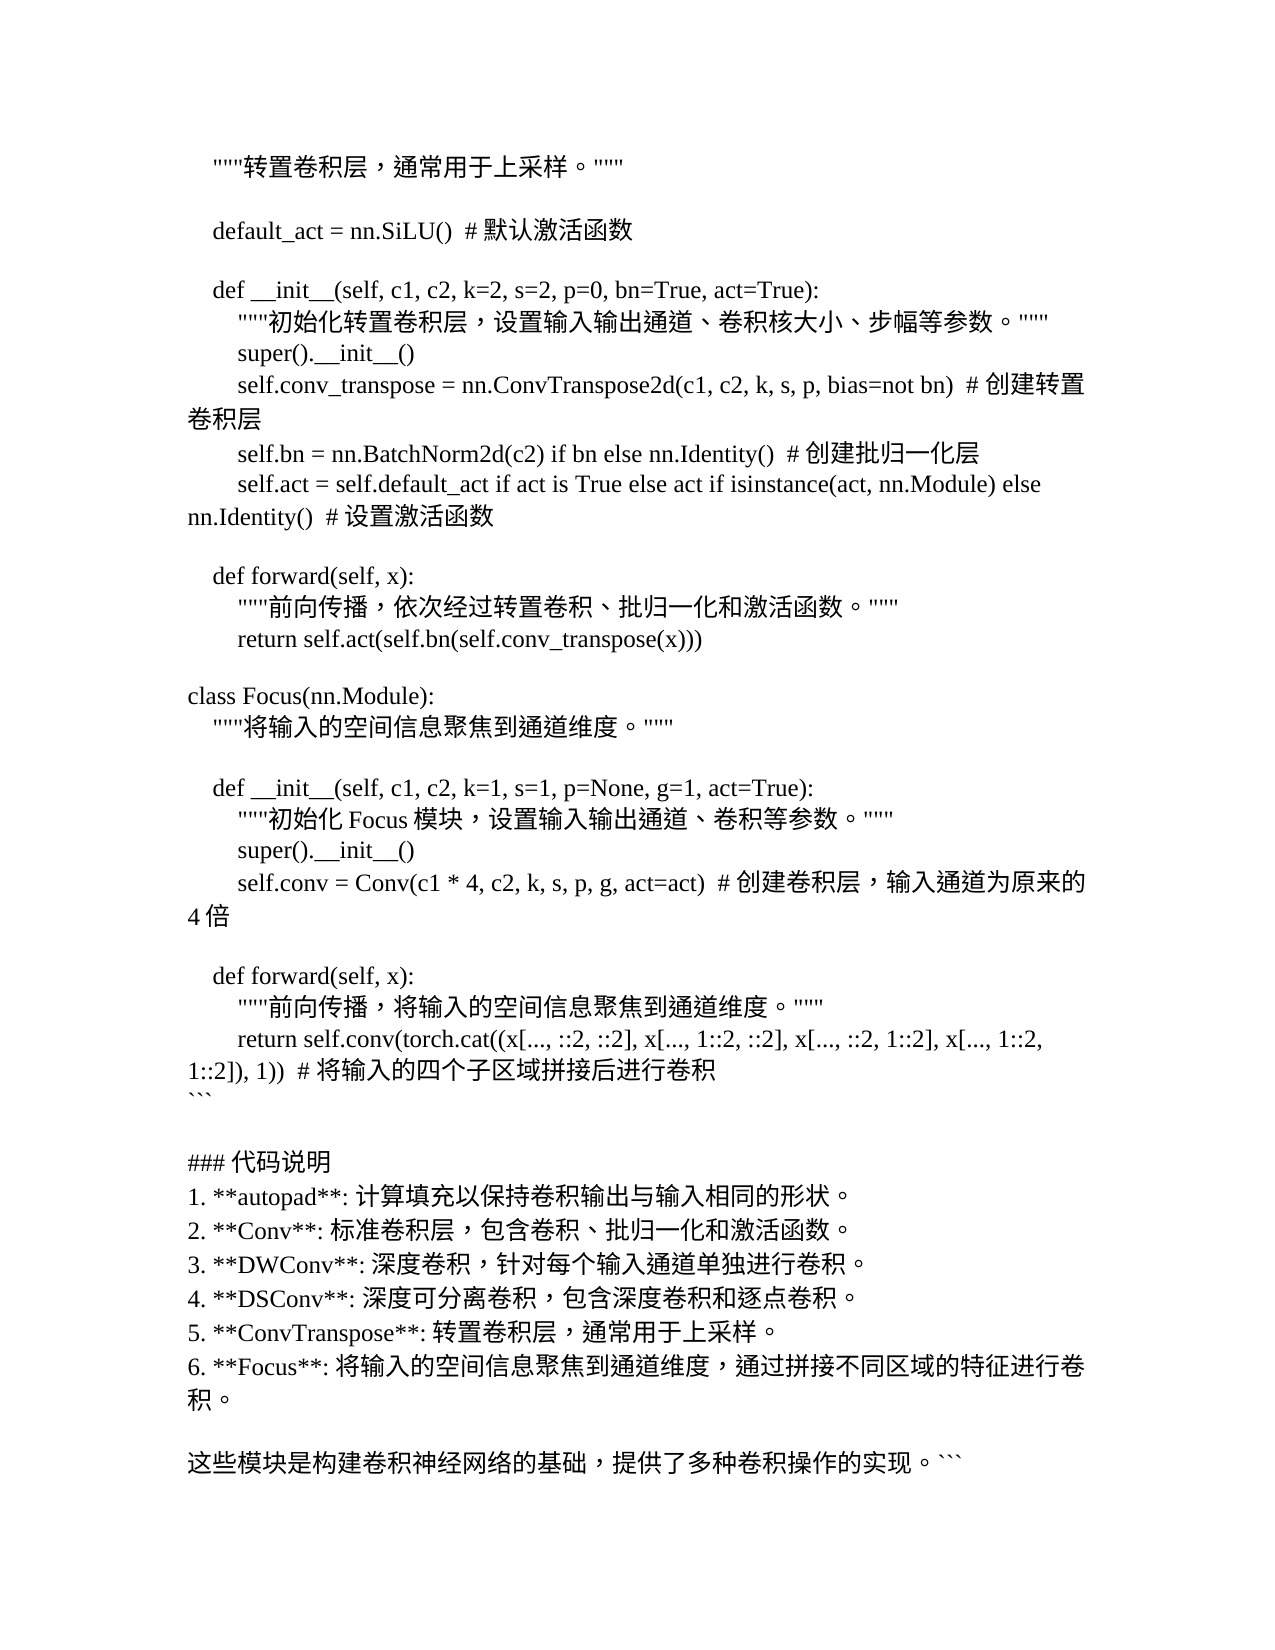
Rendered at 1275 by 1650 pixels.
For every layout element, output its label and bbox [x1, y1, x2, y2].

text [187, 150, 1087, 1480]
